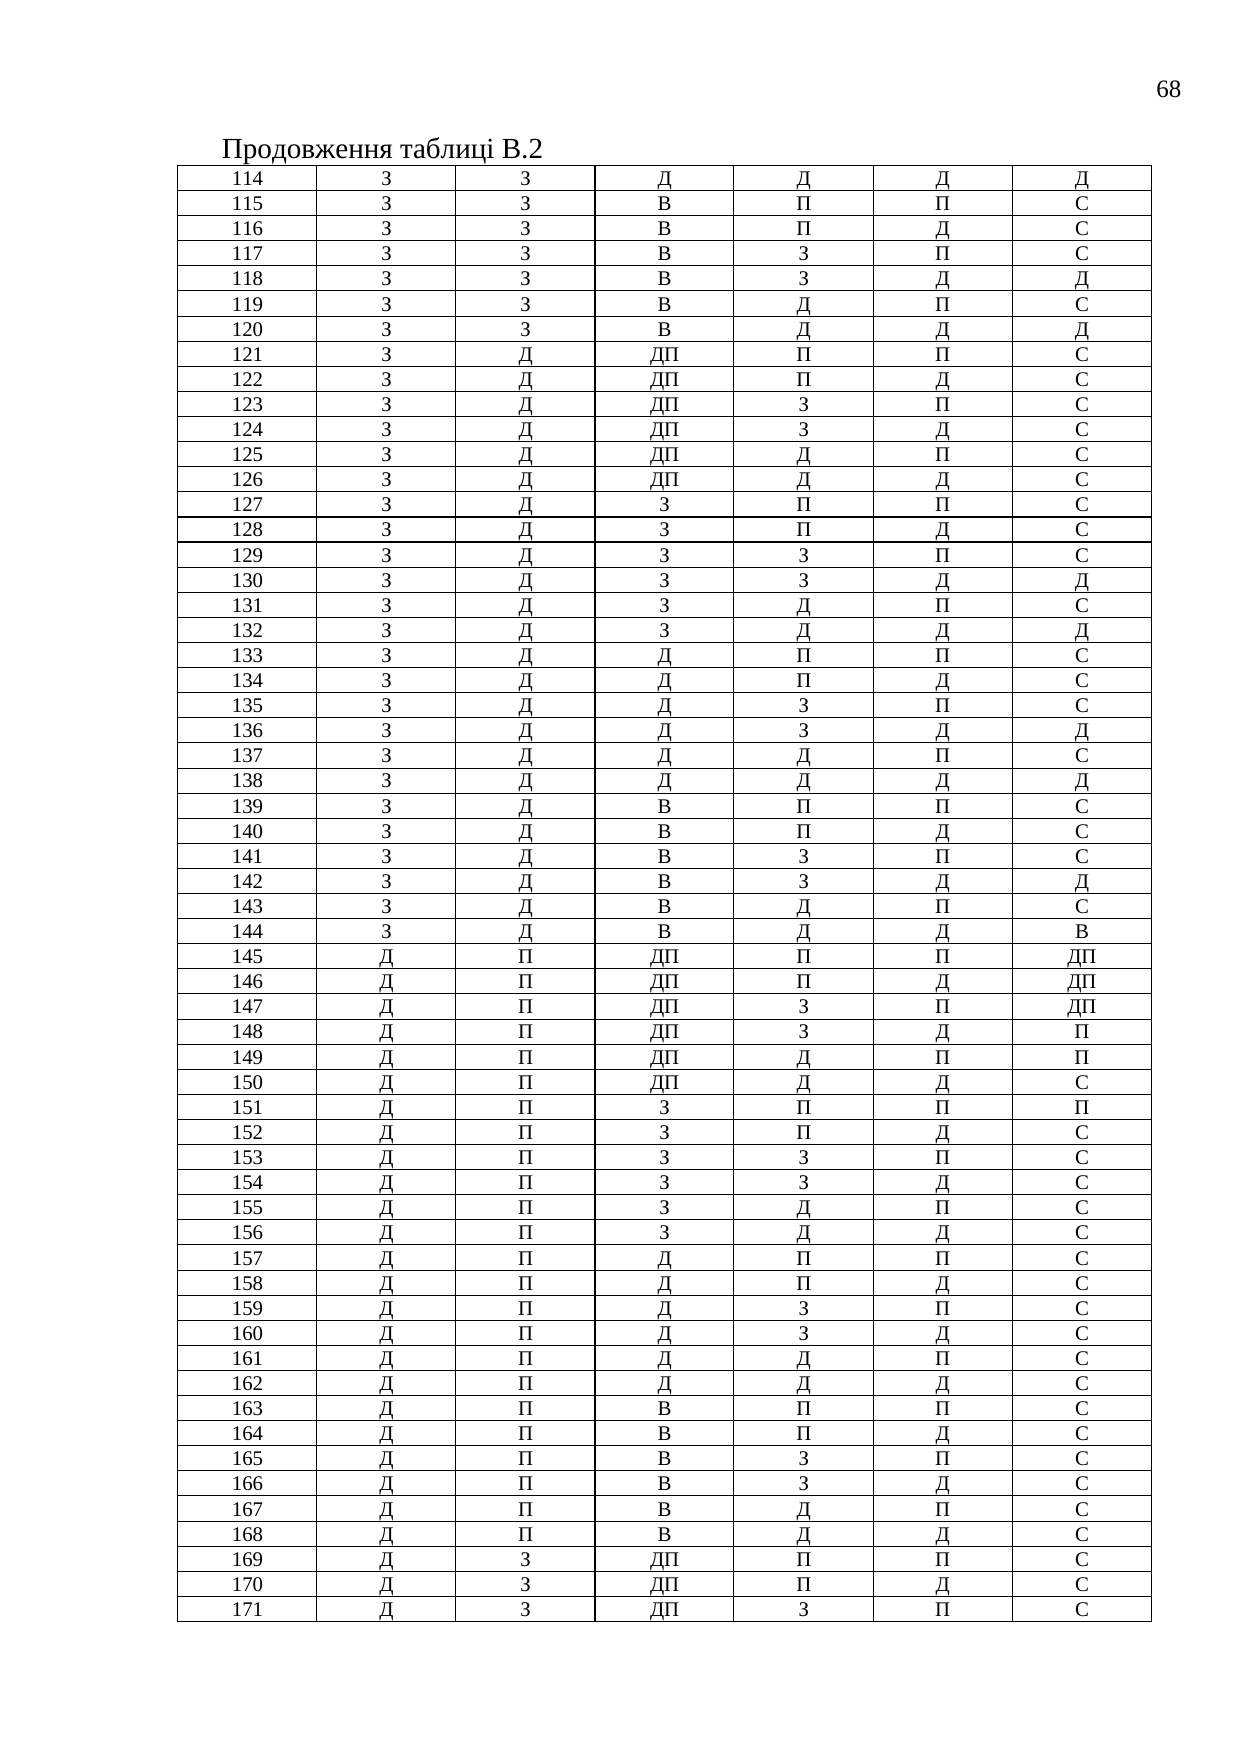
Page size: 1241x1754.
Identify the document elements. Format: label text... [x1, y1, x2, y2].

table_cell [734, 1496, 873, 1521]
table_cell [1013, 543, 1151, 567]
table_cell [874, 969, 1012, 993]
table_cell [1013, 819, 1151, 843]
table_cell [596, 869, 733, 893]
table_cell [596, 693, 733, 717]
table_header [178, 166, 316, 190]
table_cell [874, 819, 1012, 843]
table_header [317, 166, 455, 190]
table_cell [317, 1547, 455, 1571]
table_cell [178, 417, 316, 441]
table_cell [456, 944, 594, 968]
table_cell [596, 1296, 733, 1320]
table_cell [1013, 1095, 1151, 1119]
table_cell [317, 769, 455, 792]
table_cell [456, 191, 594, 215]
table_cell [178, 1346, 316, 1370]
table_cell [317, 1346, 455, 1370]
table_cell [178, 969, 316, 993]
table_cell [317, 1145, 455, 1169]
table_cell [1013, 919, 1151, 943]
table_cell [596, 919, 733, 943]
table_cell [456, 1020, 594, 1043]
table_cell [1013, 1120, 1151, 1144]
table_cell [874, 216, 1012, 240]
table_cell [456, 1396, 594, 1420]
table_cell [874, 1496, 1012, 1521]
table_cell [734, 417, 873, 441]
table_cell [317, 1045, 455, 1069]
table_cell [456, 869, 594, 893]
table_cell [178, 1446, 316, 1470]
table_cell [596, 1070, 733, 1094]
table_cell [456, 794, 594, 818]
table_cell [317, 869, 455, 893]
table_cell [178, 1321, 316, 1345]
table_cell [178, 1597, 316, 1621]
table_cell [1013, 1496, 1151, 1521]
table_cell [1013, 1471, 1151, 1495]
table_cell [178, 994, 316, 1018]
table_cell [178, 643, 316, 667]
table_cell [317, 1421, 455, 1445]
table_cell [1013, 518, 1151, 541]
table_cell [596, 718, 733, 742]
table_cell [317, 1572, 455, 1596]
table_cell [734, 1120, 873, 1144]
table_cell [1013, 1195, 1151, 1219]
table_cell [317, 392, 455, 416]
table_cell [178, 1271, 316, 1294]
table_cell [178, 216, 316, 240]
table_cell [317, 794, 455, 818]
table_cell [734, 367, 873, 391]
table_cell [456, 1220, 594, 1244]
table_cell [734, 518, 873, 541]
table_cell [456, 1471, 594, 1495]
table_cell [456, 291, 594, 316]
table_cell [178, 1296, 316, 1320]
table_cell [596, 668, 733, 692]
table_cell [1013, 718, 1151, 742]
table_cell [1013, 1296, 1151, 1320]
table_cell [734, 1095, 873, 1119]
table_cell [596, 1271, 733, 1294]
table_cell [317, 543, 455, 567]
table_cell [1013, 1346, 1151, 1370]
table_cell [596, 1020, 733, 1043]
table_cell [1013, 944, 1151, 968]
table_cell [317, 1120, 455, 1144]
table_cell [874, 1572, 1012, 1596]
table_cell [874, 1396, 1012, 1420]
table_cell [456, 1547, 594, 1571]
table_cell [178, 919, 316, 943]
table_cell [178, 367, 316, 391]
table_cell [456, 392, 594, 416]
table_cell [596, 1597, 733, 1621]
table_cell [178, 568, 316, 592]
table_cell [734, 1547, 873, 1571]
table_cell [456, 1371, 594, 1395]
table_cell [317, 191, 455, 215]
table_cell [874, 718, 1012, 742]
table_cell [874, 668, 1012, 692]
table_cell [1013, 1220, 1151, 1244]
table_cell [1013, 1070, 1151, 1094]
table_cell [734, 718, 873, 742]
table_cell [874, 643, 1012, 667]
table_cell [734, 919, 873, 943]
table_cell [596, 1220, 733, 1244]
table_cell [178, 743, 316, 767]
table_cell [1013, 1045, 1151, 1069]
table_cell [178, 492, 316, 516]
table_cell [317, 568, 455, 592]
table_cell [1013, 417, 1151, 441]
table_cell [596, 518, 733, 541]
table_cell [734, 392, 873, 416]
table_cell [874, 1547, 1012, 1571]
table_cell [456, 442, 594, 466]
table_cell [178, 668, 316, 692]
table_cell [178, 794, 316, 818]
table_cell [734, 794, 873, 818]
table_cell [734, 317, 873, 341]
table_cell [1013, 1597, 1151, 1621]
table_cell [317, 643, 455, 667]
text Продовження таблиці В.2 [148, 131, 1181, 165]
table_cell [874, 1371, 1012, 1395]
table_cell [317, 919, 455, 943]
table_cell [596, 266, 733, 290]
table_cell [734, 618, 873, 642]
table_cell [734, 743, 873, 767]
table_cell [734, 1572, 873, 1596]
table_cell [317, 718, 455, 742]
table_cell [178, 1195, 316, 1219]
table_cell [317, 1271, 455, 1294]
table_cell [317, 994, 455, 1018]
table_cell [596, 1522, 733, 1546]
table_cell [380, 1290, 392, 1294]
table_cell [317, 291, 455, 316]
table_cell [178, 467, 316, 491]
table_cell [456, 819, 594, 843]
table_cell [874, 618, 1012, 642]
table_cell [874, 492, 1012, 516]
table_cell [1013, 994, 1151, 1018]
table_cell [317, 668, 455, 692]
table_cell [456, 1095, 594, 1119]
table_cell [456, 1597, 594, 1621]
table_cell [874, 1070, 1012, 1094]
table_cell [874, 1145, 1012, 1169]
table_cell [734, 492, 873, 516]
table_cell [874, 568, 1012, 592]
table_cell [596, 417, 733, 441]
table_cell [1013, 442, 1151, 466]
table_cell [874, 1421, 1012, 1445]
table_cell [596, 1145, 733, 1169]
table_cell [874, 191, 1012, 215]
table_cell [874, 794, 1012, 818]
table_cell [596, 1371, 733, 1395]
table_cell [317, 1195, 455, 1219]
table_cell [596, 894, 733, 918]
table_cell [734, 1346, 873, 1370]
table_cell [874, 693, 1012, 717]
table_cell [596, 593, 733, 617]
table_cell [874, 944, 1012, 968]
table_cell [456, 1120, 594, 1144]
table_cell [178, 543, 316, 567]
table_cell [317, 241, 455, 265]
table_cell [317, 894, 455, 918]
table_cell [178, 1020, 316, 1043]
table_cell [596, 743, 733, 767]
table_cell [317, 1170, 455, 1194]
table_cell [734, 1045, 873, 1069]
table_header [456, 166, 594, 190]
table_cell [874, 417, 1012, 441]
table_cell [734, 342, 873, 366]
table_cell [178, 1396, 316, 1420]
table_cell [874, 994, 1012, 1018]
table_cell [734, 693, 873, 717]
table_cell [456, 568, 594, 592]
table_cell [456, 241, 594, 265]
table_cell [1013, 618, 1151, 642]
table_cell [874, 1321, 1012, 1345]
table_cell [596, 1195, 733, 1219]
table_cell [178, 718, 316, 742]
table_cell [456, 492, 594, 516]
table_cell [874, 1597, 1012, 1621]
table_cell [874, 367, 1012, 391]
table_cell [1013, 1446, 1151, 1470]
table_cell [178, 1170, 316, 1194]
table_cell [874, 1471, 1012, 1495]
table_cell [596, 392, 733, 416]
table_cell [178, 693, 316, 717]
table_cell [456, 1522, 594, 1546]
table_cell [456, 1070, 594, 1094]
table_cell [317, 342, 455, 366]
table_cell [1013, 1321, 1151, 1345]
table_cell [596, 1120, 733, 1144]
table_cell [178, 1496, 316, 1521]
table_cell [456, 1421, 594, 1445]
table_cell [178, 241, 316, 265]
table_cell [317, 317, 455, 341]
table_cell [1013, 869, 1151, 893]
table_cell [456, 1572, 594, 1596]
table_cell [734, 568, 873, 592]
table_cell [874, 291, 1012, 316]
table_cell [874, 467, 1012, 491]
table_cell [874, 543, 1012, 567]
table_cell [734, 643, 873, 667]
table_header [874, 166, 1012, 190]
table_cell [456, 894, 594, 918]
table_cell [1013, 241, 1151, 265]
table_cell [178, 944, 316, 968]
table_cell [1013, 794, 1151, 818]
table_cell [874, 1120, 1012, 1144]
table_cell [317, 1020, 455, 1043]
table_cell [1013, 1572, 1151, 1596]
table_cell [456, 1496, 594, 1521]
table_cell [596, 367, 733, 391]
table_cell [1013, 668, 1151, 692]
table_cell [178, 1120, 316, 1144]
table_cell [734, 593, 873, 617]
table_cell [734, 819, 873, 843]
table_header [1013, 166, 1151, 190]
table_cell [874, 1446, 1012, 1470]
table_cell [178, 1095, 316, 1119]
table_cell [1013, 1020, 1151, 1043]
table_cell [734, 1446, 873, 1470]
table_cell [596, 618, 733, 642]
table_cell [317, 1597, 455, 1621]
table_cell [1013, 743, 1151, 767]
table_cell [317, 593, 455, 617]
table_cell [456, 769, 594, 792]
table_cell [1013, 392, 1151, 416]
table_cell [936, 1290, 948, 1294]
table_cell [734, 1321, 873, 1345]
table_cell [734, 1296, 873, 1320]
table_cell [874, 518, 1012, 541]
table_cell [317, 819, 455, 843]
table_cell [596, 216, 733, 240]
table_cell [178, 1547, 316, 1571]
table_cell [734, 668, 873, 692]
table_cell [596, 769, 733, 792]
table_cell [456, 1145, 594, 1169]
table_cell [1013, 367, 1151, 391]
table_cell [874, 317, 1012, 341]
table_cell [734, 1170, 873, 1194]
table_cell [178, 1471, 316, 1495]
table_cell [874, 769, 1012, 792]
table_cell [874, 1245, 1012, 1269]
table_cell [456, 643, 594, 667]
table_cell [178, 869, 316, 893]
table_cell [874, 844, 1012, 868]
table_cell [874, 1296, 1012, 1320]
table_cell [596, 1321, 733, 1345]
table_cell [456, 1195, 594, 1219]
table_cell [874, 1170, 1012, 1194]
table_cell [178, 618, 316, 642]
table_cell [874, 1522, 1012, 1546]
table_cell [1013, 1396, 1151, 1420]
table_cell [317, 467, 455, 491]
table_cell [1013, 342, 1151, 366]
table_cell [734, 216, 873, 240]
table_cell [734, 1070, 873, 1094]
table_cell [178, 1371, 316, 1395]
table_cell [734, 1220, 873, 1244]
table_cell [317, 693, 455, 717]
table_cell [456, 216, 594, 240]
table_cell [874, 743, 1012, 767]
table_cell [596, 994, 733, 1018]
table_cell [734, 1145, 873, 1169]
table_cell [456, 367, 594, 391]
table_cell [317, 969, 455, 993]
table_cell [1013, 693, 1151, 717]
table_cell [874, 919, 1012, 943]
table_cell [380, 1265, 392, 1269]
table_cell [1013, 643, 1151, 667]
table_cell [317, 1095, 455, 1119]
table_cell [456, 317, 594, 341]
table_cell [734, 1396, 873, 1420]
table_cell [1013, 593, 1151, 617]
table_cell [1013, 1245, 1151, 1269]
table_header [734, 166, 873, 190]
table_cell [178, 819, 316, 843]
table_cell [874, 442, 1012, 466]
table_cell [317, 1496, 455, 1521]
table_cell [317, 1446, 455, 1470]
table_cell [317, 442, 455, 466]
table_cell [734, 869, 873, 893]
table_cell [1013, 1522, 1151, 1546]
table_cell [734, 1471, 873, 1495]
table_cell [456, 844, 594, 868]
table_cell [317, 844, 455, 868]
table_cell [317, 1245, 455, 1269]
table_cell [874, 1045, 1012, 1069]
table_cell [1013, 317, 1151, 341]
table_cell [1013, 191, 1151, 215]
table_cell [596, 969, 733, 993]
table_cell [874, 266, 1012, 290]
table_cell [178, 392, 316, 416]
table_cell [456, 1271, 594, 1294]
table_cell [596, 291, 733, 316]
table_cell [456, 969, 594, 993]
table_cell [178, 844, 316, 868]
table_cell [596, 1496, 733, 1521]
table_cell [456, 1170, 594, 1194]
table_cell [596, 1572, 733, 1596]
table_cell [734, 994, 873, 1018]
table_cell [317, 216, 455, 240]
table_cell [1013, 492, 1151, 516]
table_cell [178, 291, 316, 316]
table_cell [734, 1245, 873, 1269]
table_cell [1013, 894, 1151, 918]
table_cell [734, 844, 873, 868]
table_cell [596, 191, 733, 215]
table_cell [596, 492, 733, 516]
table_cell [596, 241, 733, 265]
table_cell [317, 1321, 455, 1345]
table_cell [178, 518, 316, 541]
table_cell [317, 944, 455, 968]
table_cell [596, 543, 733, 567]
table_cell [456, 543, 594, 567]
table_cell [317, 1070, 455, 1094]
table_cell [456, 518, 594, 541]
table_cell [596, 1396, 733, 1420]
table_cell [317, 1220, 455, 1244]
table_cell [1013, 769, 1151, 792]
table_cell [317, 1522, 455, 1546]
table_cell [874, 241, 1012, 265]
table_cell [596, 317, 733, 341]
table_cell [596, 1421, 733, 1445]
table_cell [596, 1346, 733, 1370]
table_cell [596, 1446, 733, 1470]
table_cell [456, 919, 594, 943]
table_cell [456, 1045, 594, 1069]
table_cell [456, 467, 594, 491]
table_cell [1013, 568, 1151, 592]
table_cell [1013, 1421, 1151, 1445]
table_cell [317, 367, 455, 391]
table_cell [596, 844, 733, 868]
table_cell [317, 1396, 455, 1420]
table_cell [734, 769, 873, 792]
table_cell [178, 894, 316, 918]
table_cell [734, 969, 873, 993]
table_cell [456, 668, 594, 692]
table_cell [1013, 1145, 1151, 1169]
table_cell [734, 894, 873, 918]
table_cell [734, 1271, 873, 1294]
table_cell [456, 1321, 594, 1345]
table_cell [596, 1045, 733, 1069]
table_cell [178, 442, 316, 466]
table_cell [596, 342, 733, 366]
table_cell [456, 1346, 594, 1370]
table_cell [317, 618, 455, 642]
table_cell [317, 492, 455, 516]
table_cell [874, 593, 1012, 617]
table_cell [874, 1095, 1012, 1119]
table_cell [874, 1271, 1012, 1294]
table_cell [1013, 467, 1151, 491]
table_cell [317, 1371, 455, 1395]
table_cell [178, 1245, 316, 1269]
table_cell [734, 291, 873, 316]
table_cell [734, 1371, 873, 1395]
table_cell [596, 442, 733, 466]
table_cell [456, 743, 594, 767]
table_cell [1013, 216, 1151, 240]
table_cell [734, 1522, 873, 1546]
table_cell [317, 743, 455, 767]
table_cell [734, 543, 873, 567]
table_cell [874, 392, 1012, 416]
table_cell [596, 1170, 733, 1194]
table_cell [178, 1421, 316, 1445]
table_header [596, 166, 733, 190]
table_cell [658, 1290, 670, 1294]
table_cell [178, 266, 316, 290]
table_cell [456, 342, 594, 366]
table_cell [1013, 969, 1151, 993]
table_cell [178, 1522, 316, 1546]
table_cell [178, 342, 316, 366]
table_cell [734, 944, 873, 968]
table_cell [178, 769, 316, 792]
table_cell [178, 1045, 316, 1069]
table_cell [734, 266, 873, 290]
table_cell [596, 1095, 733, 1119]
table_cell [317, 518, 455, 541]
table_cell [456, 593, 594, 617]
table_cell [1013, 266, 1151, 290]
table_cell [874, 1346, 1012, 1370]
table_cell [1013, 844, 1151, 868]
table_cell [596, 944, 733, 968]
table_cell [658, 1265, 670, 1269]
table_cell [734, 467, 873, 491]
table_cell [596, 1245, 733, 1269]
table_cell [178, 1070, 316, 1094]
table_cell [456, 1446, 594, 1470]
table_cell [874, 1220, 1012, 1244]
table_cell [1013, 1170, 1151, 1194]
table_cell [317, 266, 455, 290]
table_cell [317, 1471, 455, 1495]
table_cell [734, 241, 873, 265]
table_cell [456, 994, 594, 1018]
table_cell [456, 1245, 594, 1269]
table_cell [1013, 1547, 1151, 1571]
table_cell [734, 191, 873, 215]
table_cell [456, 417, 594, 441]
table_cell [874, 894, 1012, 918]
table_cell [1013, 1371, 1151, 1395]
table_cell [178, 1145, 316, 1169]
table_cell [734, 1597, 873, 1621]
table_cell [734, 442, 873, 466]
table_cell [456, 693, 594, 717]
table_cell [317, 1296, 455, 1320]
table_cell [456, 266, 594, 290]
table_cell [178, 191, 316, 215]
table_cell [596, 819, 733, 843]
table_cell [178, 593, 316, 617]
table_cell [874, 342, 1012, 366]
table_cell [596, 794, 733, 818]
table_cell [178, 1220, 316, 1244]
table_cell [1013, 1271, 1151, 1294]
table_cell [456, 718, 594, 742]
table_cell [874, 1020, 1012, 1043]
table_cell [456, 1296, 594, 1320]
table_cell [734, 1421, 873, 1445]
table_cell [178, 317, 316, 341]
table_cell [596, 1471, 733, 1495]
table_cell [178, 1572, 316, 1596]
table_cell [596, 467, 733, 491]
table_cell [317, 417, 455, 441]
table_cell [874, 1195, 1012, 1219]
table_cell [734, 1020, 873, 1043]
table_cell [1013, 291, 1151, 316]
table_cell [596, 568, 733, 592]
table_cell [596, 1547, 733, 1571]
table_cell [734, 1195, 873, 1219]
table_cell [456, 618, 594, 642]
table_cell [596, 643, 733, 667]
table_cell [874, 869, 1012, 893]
